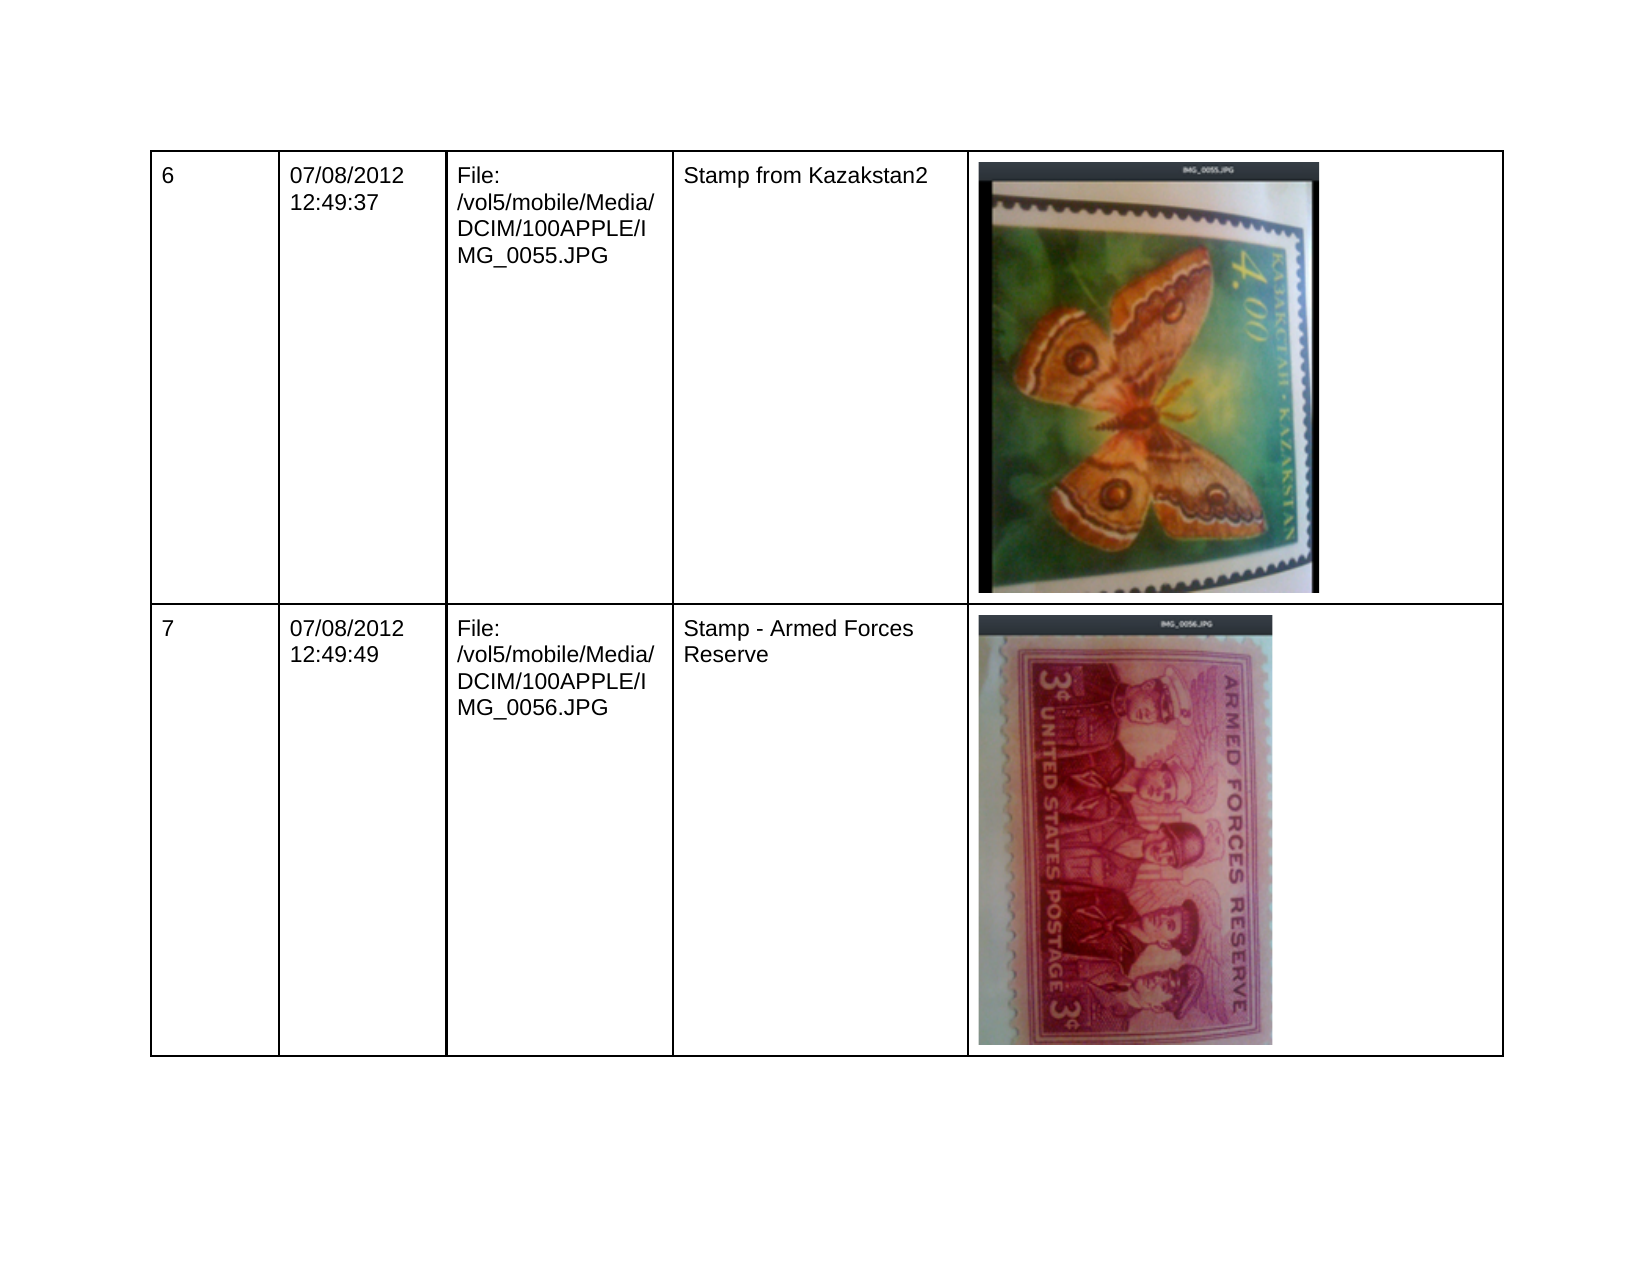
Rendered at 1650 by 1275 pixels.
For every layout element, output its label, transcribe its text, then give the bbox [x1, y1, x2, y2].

table_cell Stamp - Armed Forces Reserve [674, 605, 967, 1055]
table_cell 07/08/2012 12:49:37 [280, 152, 445, 603]
table_cell File: /vol5/mobile/Media/DCIM/100APPLE/IMG_0056.JPG [448, 605, 672, 1055]
picture [978, 615, 1273, 1045]
table_cell 6 [152, 152, 278, 603]
table_cell [969, 152, 1502, 603]
table_cell 07/08/2012 12:49:49 [280, 605, 445, 1055]
table_cell [969, 605, 1502, 1055]
table_cell File: /vol5/mobile/Media/DCIM/100APPLE/IMG_0055.JPG [448, 152, 672, 603]
picture [978, 162, 1320, 593]
table_cell Stamp from Kazakstan2 [674, 152, 967, 603]
table_cell 7 [152, 605, 278, 1055]
